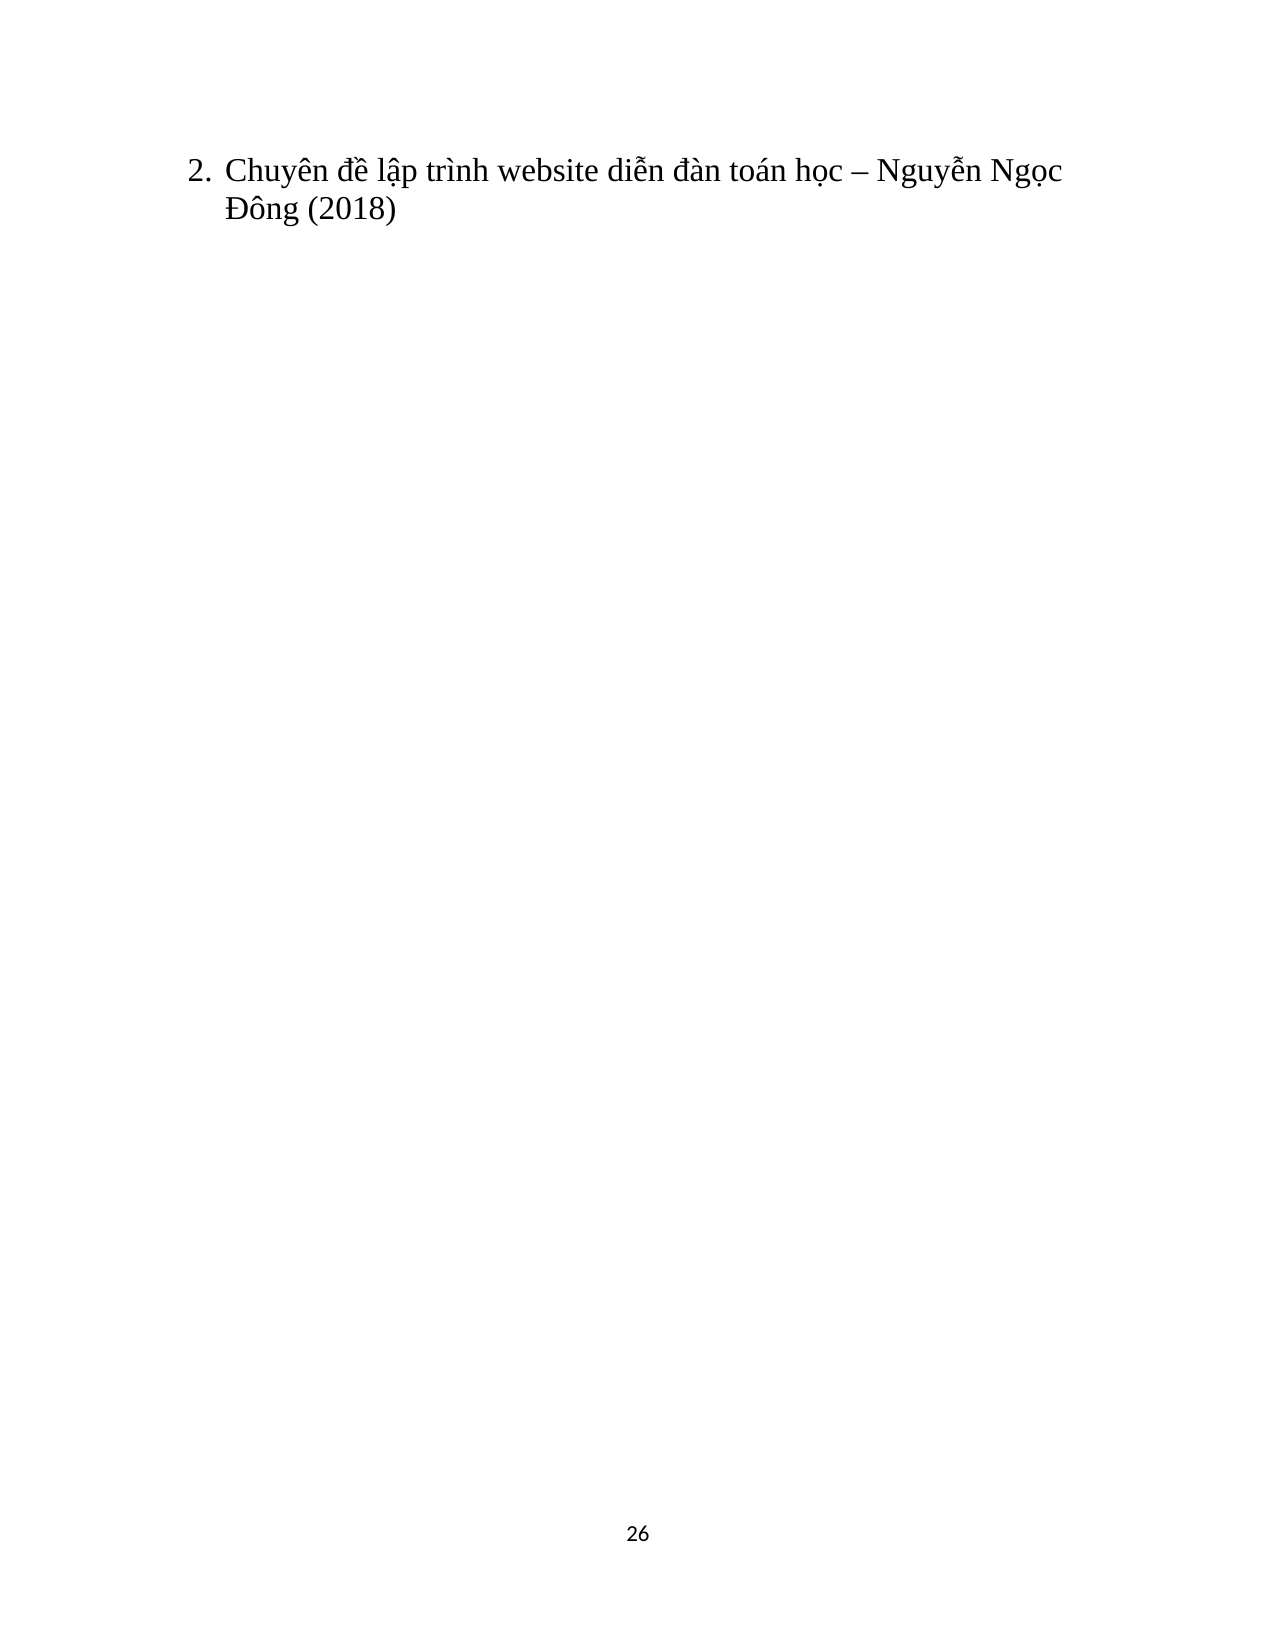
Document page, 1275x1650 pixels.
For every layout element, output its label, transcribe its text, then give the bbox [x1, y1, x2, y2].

list Chuyên đề lập trình website diễn đàn toán học – Nguyễn Ngọc Đông (2018) [187, 150, 1125, 227]
